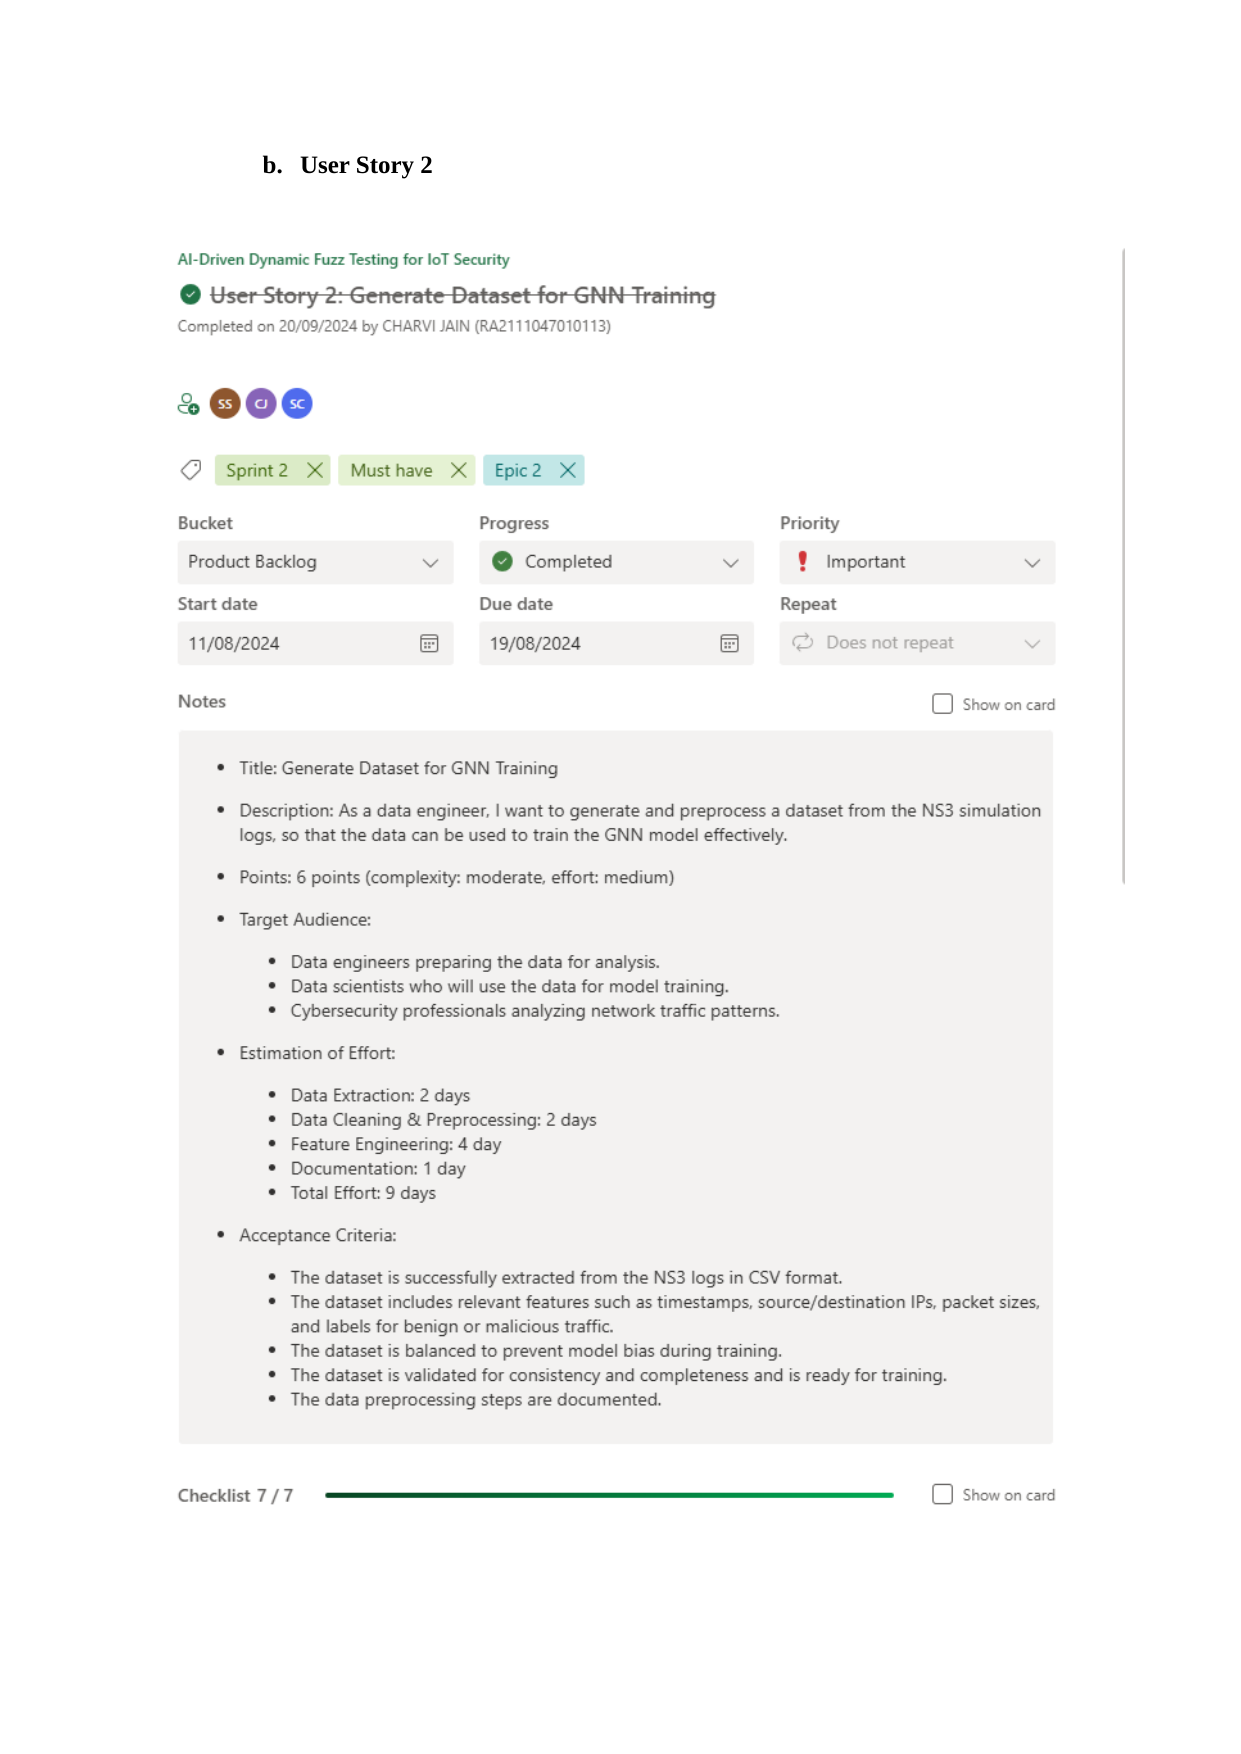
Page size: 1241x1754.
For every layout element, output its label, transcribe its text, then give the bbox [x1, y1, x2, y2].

list User Story 2 [262, 150, 1090, 179]
picture [115, 229, 1125, 1516]
